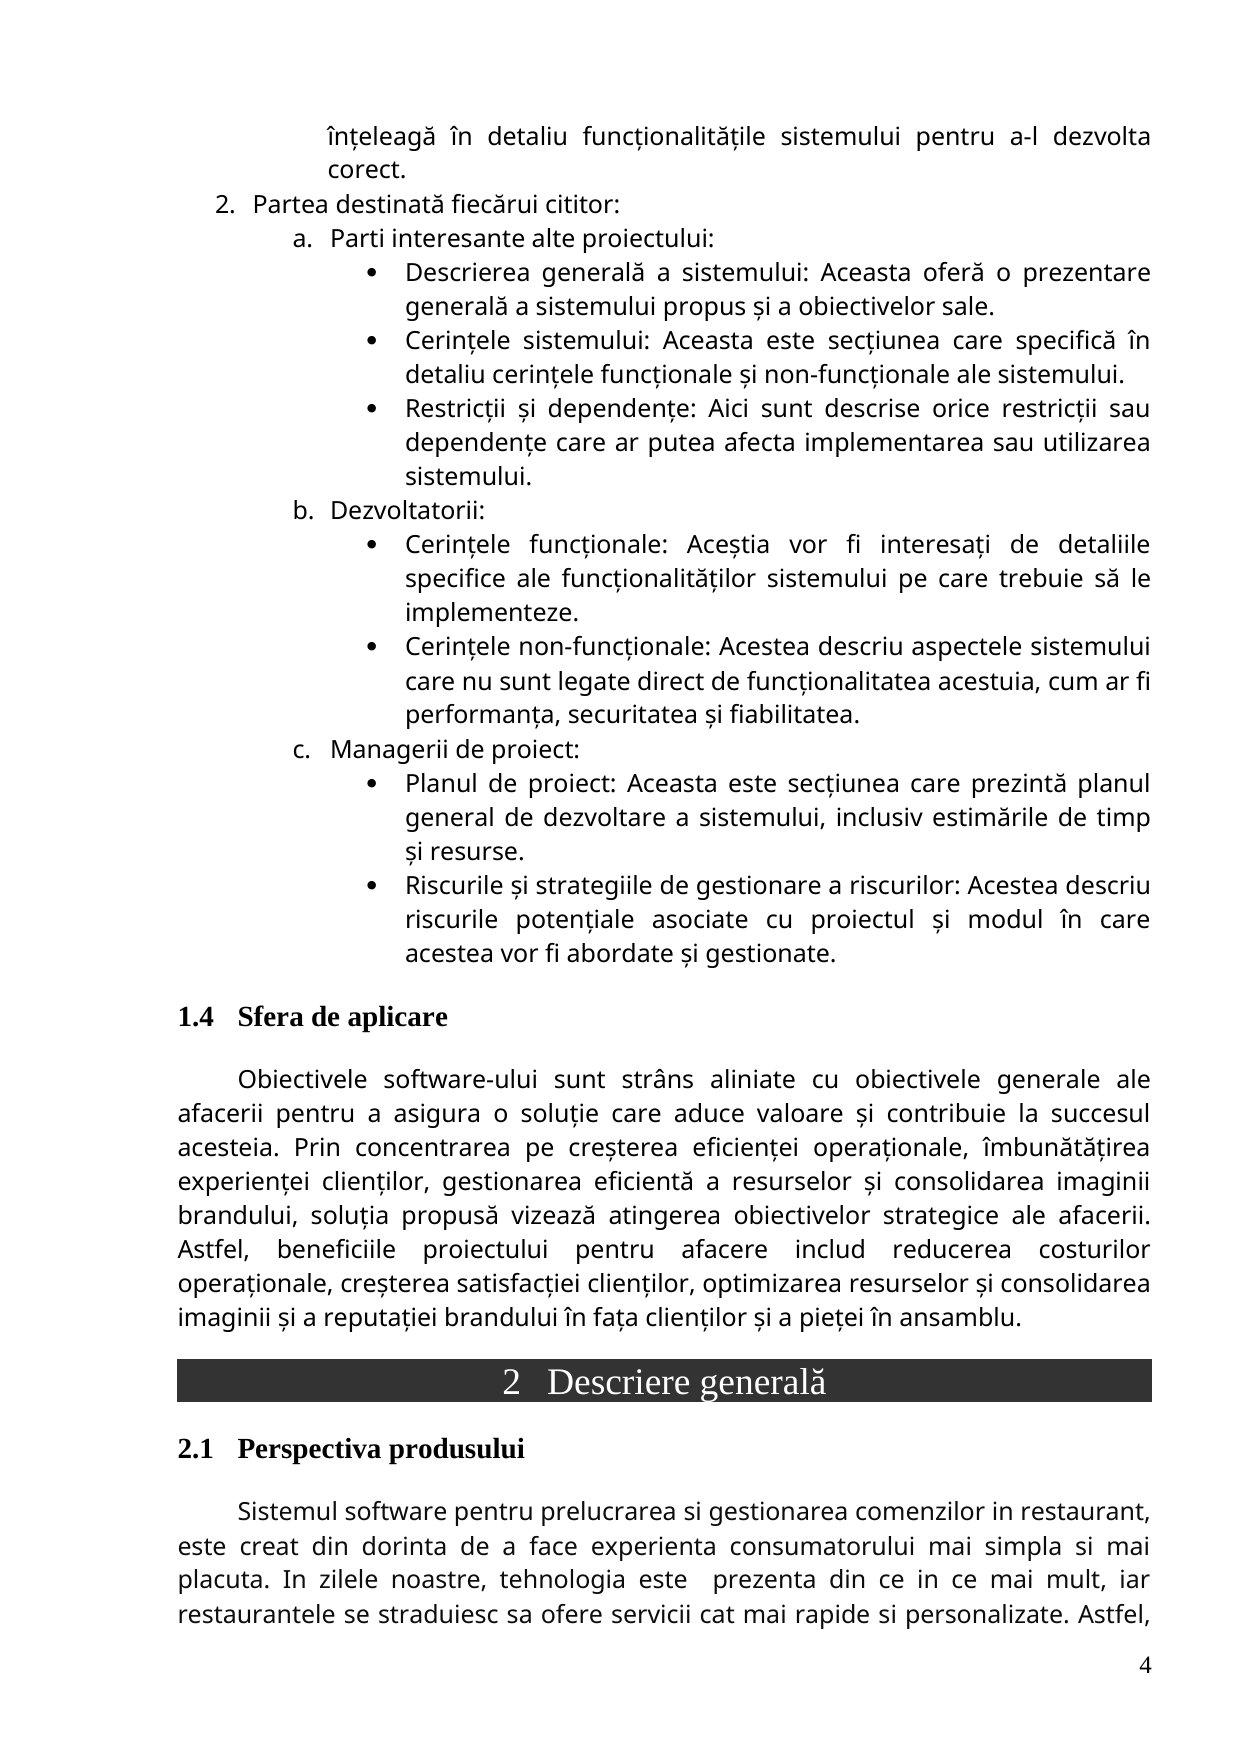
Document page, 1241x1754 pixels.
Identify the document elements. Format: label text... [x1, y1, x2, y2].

subtitle Sfera de aplicare [177, 999, 1152, 1032]
list Parti interesante alte proiectului: [292, 220, 1152, 254]
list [290, 118, 1152, 186]
list Managerii de proiect: [292, 731, 1152, 765]
subtitle Descriere generală [177, 1359, 1152, 1402]
list Cerințele sistemului: Aceasta este secțiunea care specifică în detaliu cerințele funcționale și non-funcționale ale sistemului. [367, 322, 1152, 391]
list Partea destinată fiecărui cititor: [215, 186, 1152, 220]
list Restricții și dependențe: Aici sunt descrise orice restricții sau dependențe care ar putea afecta implementarea sau utilizarea sistemului. [367, 391, 1152, 493]
list Dezvoltatorii: [292, 493, 1152, 527]
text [177, 1494, 1152, 1630]
list Cerințele funcționale: Aceștia vor fi interesați de detaliile specifice ale funcționalităților sistemului pe care trebuie să le implementeze. [367, 527, 1152, 629]
list Descrierea generală a sistemului: Aceasta oferă o prezentare generală a sistemului propus și a obiectivelor sale. [367, 254, 1152, 322]
list Cerințele non-funcționale: Acestea descriu aspectele sistemului care nu sunt legate direct de funcționalitatea acestuia, cum ar fi performanța, securitatea și fiabilitatea. [367, 629, 1152, 731]
text Obiectivele software-ului sunt strâns aliniate cu obiectivele generale ale afacerii pentru a asigura o soluție care aduce valoare și contribuie la succesul acesteia. Prin concentrarea pe creșterea eficienței operaționale, îmbunătățirea experienței clienților, gestionarea eficientă a resurselor și consolidarea imaginii brandului, soluția propusă vizează atingerea obiectivelor strategice ale afacerii. Astfel, beneficiile proiectului pentru afacere includ reducerea costurilor operaționale, creșterea satisfacției clienților, optimizarea resurselor și consolidarea imaginii și a reputației brandului în fața clienților și a pieței în ansamblu. [177, 1062, 1152, 1334]
list Planul de proiect: Aceasta este secțiunea care prezintă planul general de dezvoltare a sistemului, inclusiv estimările de timp și resurse. [367, 765, 1152, 867]
list Riscurile și strategiile de gestionare a riscurilor: Acestea descriu riscurile potențiale asociate cu proiectul și modul în care acestea vor fi abordate și gestionate. [367, 867, 1152, 970]
subtitle Perspectiva produsului [177, 1431, 1152, 1465]
